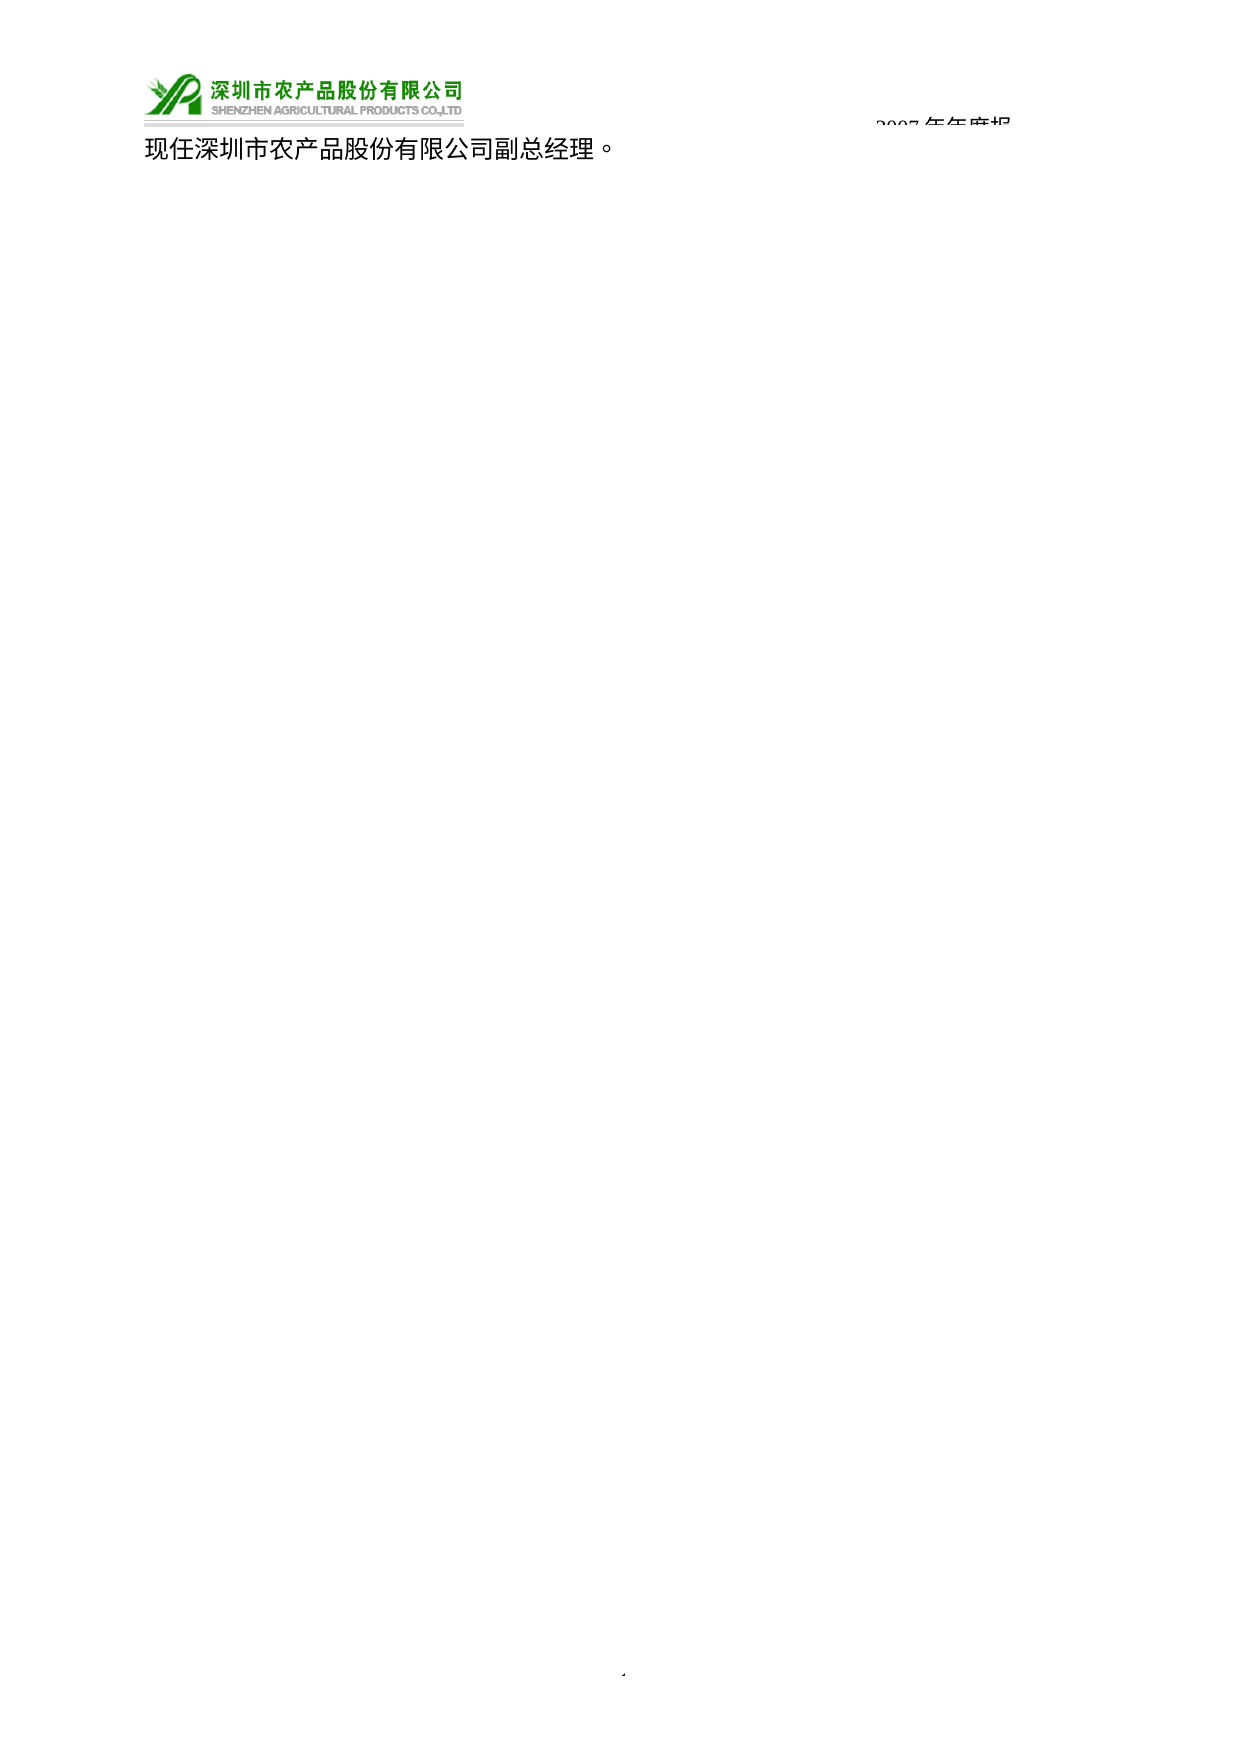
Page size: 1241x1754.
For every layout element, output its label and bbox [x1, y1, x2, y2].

picture [144, 72, 464, 127]
text [144, 131, 1096, 165]
